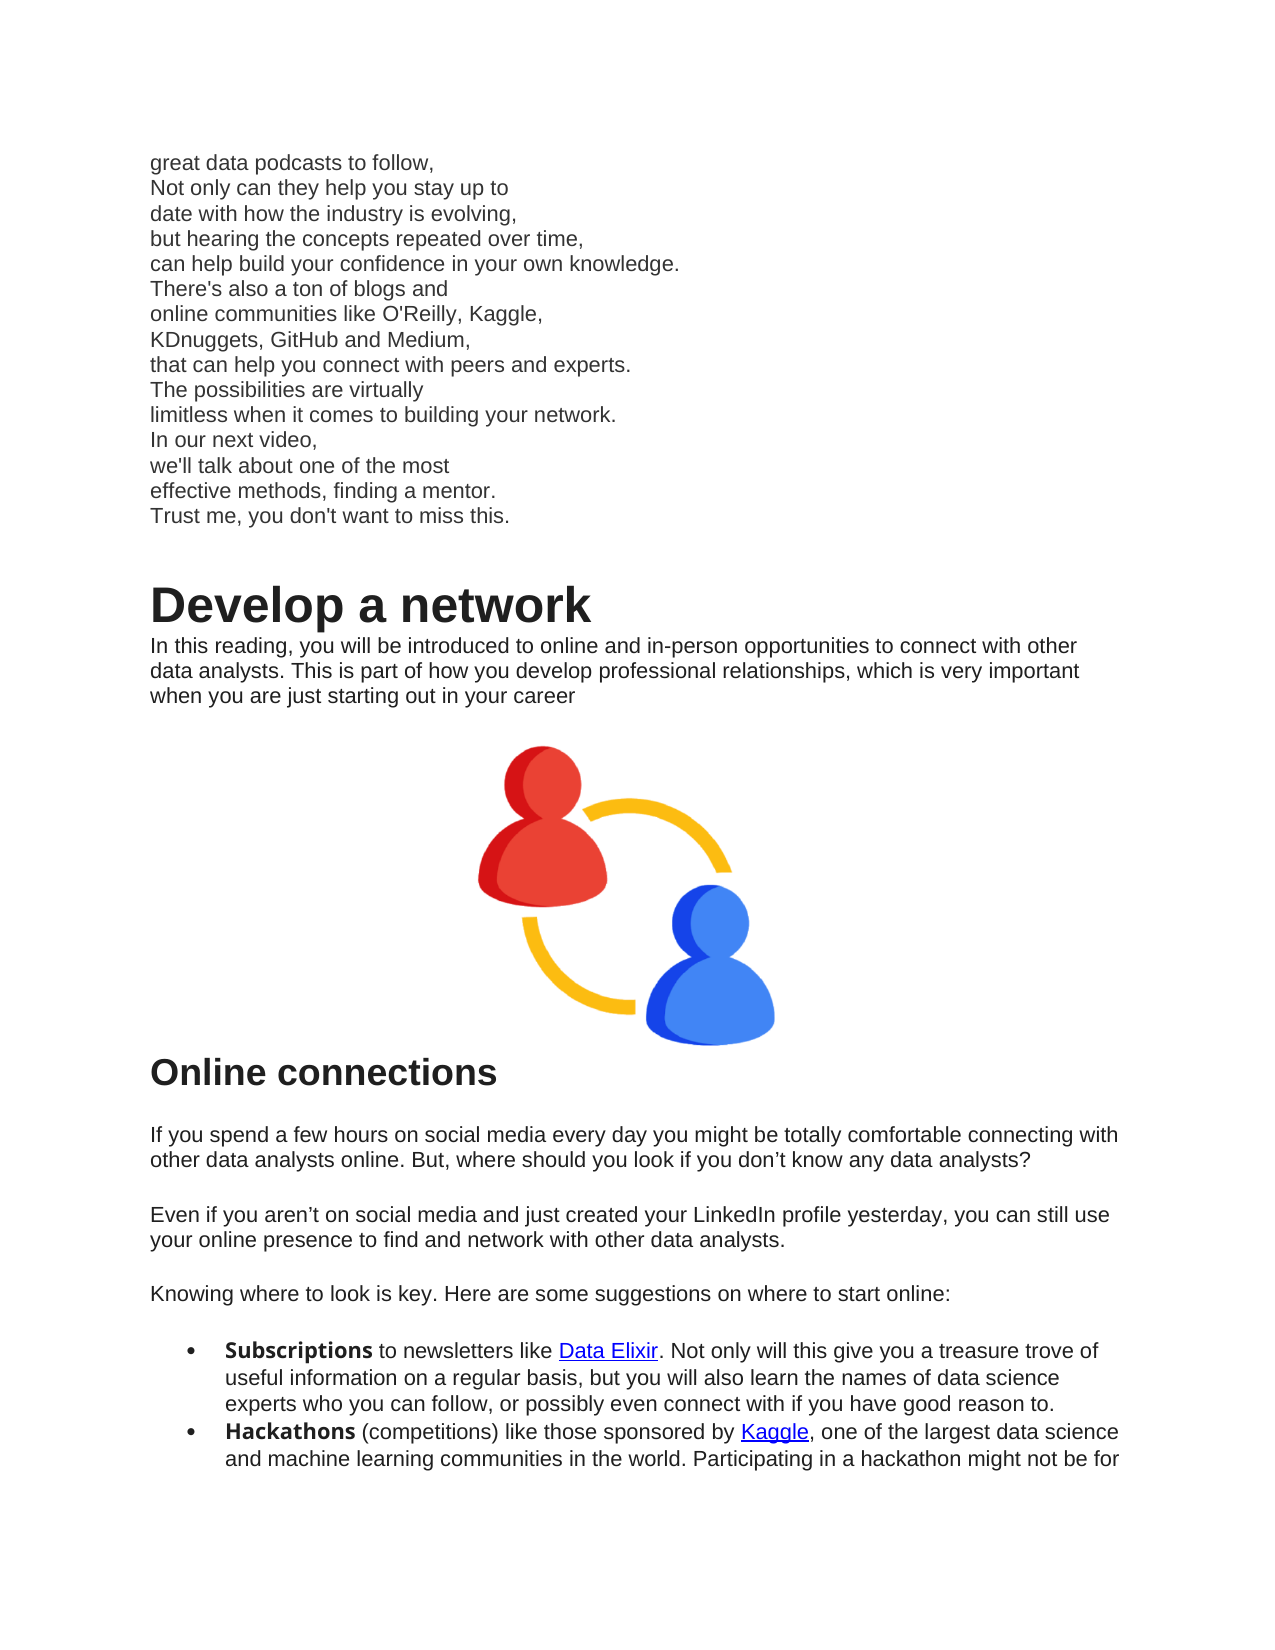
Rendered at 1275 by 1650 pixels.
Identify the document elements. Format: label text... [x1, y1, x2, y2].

text If you spend a few hours on social media every day you might be totally comfortable connecting with other data analysts online. But, where should you look if you don’t know any data analysts? [150, 1122, 1125, 1172]
text Not only can they help you stay up to [150, 175, 1125, 200]
text limitless when it comes to building your network. [150, 402, 1125, 427]
text that can help you connect with peers and experts. [150, 352, 1125, 377]
text In our next video, [150, 427, 1125, 452]
text Even if you aren’t on social media and just created your LinkedIn profile yesterday, you can still use your online presence to find and network with other data analysts. [150, 1202, 1125, 1252]
text KDnuggets, GitHub and Medium, [150, 326, 1125, 352]
text but hearing the concepts repeated over time, [150, 226, 1125, 251]
text Develop a network [150, 575, 1125, 632]
text can help build your confidence in your own knowledge. [150, 251, 1125, 276]
text we'll talk about one of the most [150, 452, 1125, 478]
text There's also a ton of blogs and [150, 276, 1125, 301]
text Online connections [150, 1050, 1125, 1093]
text The possibilities are virtually [150, 377, 1125, 402]
picture [150, 737, 1125, 1050]
text online communities like O'Reilly, Kaggle, [150, 301, 1125, 326]
text effective methods, finding a mentor. [150, 478, 1125, 503]
text In this reading, you will be introduced to online and in-person opportunities to connect with other data analysts. This is part of how you develop professional relationships, which is very important when you are just starting out in your career [150, 632, 1125, 708]
list Subscriptions to newsletters like Data Elixir. Not only will this give you a treasure trove of useful information on a regular basis, but you will also learn the names of data science experts who you can follow, or possibly even connect with if you have good reason to. [187, 1336, 1125, 1416]
text date with how the industry is evolving, [150, 200, 1125, 226]
text great data podcasts to follow, [150, 150, 1125, 175]
text Knowing where to look is key. Here are some suggestions on where to start online: [150, 1281, 1125, 1306]
text Trust me, you don't want to miss this. [150, 503, 1125, 528]
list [187, 1416, 1125, 1471]
